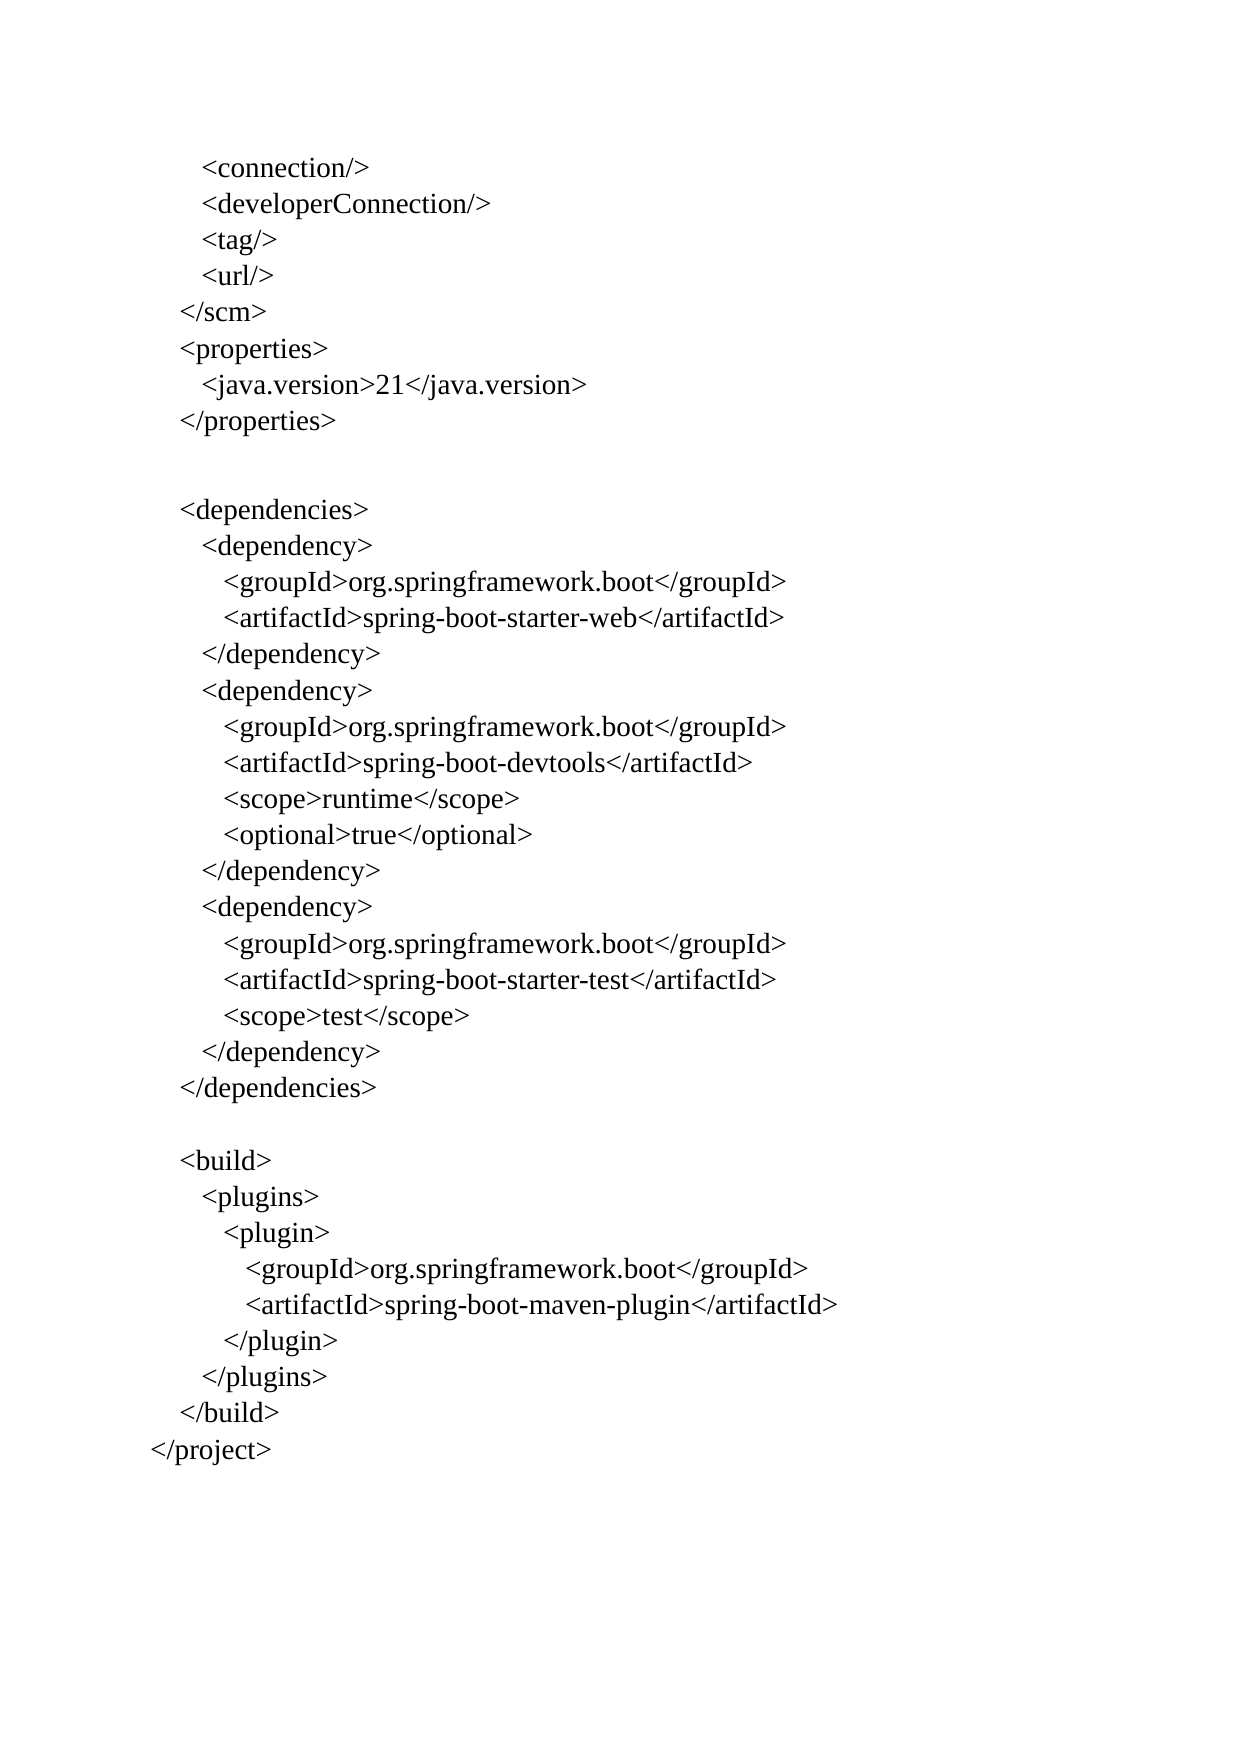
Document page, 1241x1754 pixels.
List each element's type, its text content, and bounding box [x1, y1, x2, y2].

text <dependencies> <dependency> <groupId>org.springframework.boot</groupId> <artifactId>spring-boot-starter-web</artifactId> </dependency> <dependency> <groupId>org.springframework.boot</groupId> <artifactId>spring-boot-devtools</artifactId> <scope>runtime</scope> <optional>true</optional> </dependency> <dependency> <groupId>org.springframework.boot</groupId> <artifactId>spring-boot-starter-test</artifactId> <scope>test</scope> </dependency> </dependencies> <build> <plugins> <plugin> <groupId>org.springframework.boot</groupId> <artifactId>spring-boot-maven-plugin</artifactId> </plugin> </plugins> </build> </project> [150, 456, 1090, 1465]
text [150, 150, 1090, 437]
